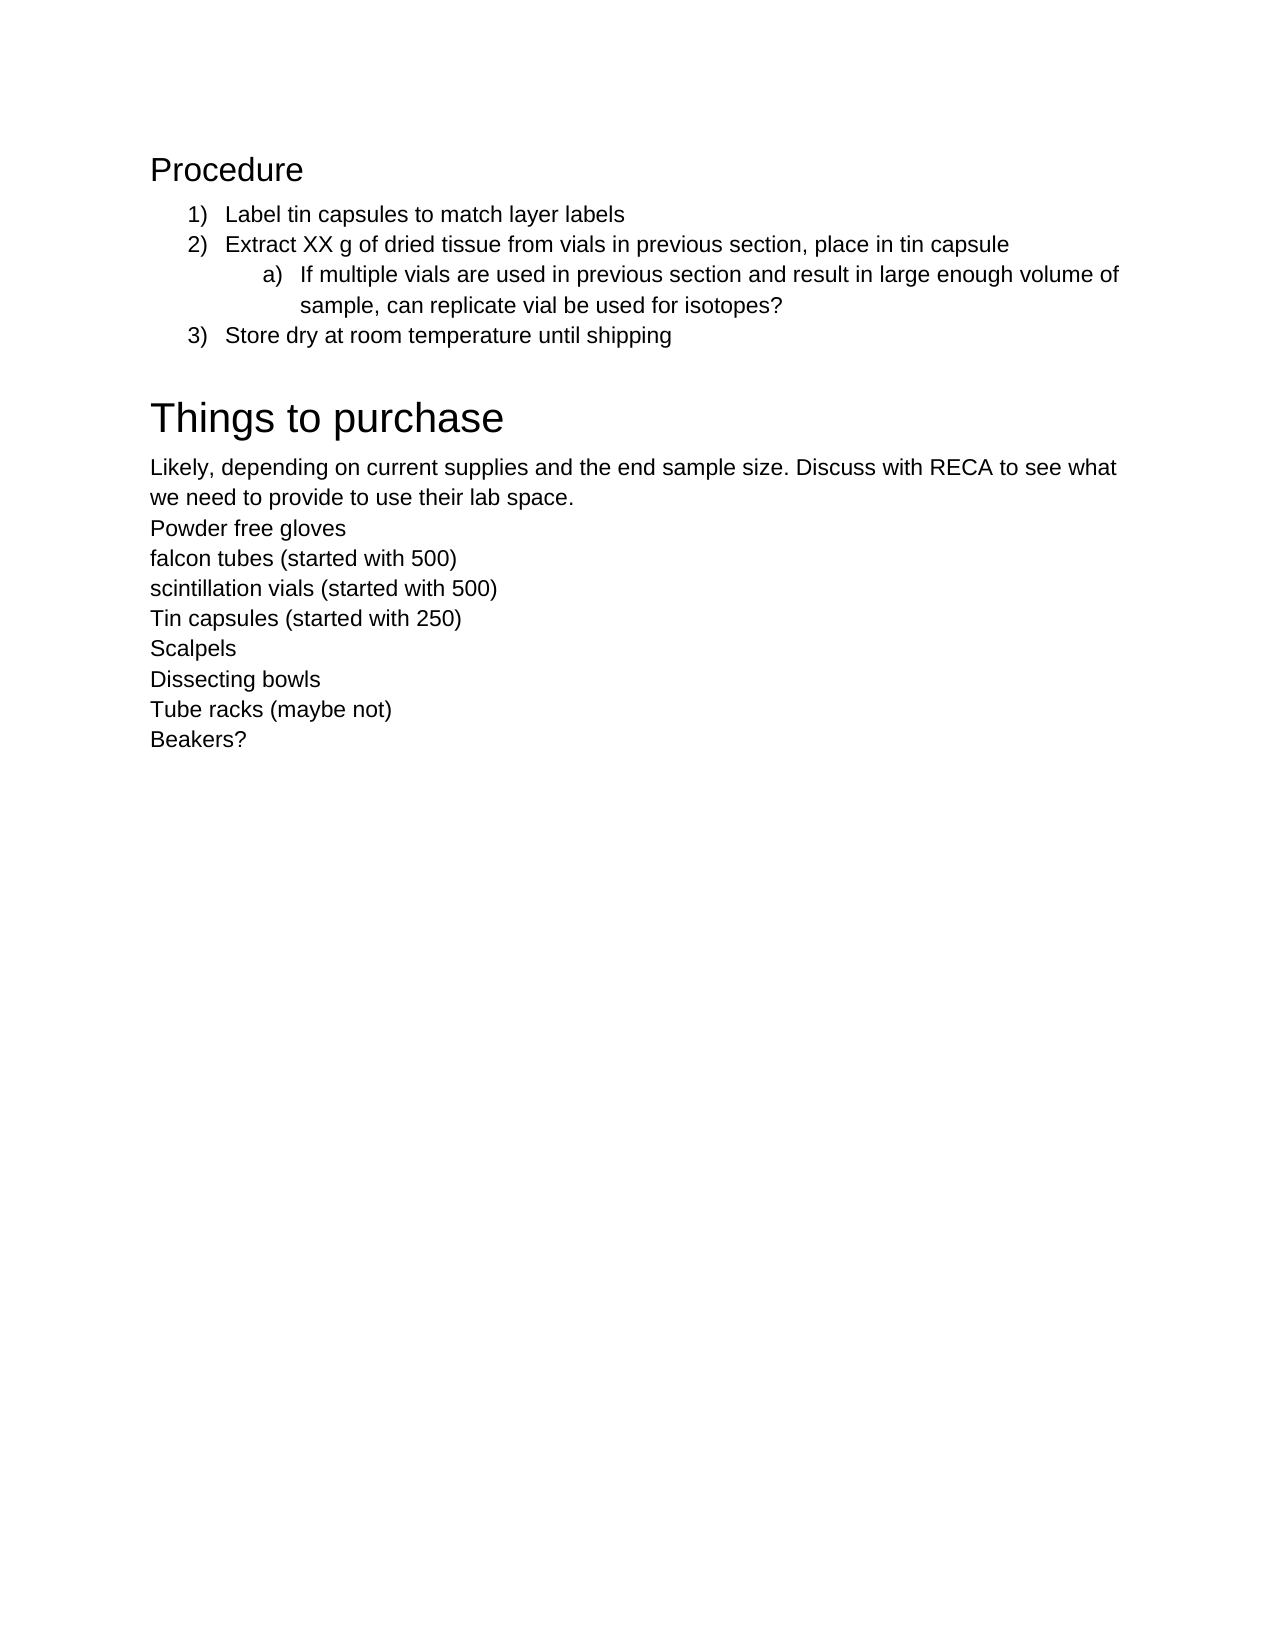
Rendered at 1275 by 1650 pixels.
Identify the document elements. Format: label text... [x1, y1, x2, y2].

text Tube racks (maybe not) [150, 696, 1125, 722]
text Powder free gloves [150, 514, 1125, 541]
text falcon tubes (started with 500) [150, 545, 1125, 571]
subtitle Procedure [150, 150, 1125, 188]
text Scalpels [150, 635, 1125, 662]
text scintillation vials (started with 500) [150, 575, 1125, 601]
list Store dry at room temperature until shipping [187, 322, 1125, 348]
list If multiple vials are used in previous section and result in large enough volume of sample, can replicate vial be used for isotopes? [262, 261, 1125, 318]
list Extract XX g of dried tissue from vials in previous section, place in tin capsule [187, 231, 1125, 257]
text Likely, depending on current supplies and the end sample size. Discuss with RECA to see what we need to provide to use their lab space. [150, 454, 1125, 511]
text Beakers? [150, 726, 1125, 752]
text Tin capsules (started with 250) [150, 605, 1125, 631]
list Label tin capsules to match layer labels [187, 201, 1125, 227]
text Dissecting bowls [150, 666, 1125, 692]
subtitle Things to purchase [150, 394, 1125, 442]
